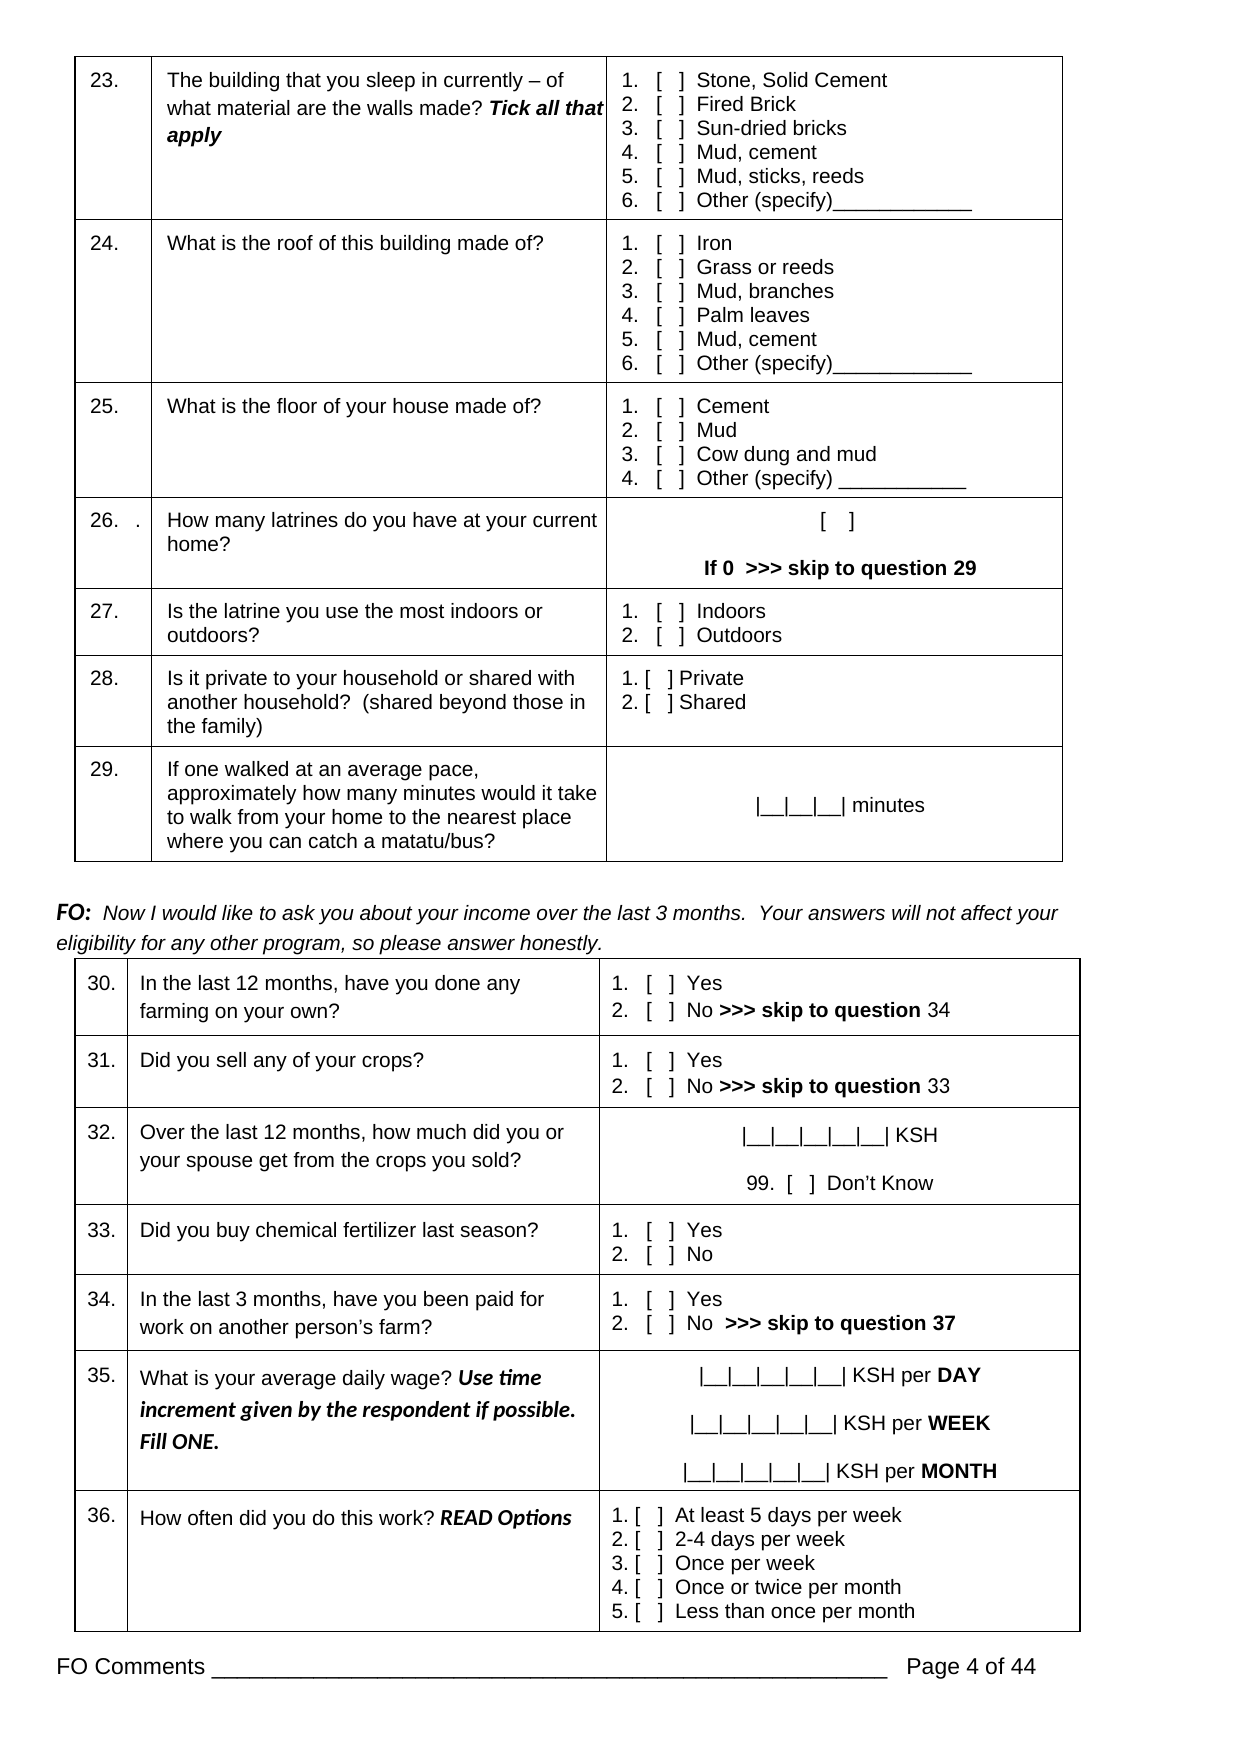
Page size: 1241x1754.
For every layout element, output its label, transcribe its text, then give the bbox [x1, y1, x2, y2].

table_cell 1. [ ] Yes 2. [ ] No >>> skip to question 33 [600, 1036, 1079, 1107]
table_cell [76, 656, 151, 746]
table_header [76, 959, 127, 1034]
table_cell 1. [ ] Iron 2. [ ] Grass or reeds 3. [ ] Mud, branches 4. [ ] Palm leaves 5. [ ] Mud, cement 6. [ ] Other (specify)____________ [607, 220, 1062, 382]
table_cell The building that you sleep in currently – of what material are the walls made? Tick all that apply [152, 57, 606, 219]
table_cell How often did you do this work? READ Options [128, 1491, 599, 1631]
table_cell [76, 1036, 127, 1107]
table_cell 1. [ ] At least 5 days per week 2. [ ] 2-4 days per week 3. [ ] Once per week 4. [ ] Once or twice per month 5. [ ] Less than once per month [600, 1491, 1079, 1631]
table_cell How many latrines do you have at your current home? [152, 498, 606, 588]
table_cell |__|__|__| minutes [607, 747, 1062, 861]
table_cell Did you buy chemical fertilizer last season? [128, 1205, 599, 1273]
table_cell |__|__|__|__|__| KSH per DAY |__|__|__|__|__| KSH per WEEK |__|__|__|__|__| KSH per MONTH [600, 1351, 1079, 1490]
table_cell Is it private to your household or shared with another household? (shared beyond those in the family) [152, 656, 606, 746]
table_cell [76, 1351, 127, 1490]
table_cell [76, 1491, 127, 1631]
table_cell What is your average daily wage? Use time increment given by the respondent if possible. Fill ONE. [128, 1351, 599, 1490]
table_cell [76, 747, 151, 861]
table_cell [ ] If 0 >>> skip to question 29 [607, 498, 1062, 588]
table_cell Did you sell any of your crops? [128, 1036, 599, 1107]
table_cell 1. [ ] Stone, Solid Cement 2. [ ] Fired Brick 3. [ ] Sun-dried bricks 4. [ ] Mud, cement 5. [ ] Mud, sticks, reeds 6. [ ] Other (specify)____________ [607, 57, 1062, 219]
table_cell [76, 1205, 127, 1273]
table_cell |__|__|__|__|__| KSH 99. [ ] Don’t Know [600, 1108, 1079, 1204]
table_cell 1. [ ] Private 2. [ ] Shared [607, 656, 1062, 746]
table_cell 1. [ ] Indoors 2. [ ] Outdoors [607, 589, 1062, 655]
table_cell [76, 1108, 127, 1204]
table_cell 1. [ ] Cement 2. [ ] Mud 3. [ ] Cow dung and mud 4. [ ] Other (specify) ___________ [607, 383, 1062, 497]
table_cell Is the latrine you use the most indoors or outdoors? [152, 589, 606, 655]
table_cell What is the floor of your house made of? [152, 383, 606, 497]
table_cell [76, 589, 151, 655]
table_cell [76, 383, 151, 497]
table_cell [76, 1275, 127, 1350]
text FO: Now I would like to ask you about your income over the last 3 months. Your answers will not affect your eligibility for any other program, so please answer honestly. [56, 897, 1137, 954]
table_cell If one walked at an average pace, approximately how many minutes would it take to walk from your home to the nearest place where you can catch a matatu/bus? [152, 747, 606, 861]
table_cell 1. [ ] Yes 2. [ ] No [600, 1205, 1079, 1273]
table_cell What is the roof of this building made of? [152, 220, 606, 382]
table_cell In the last 3 months, have you been paid for work on another person’s farm? [128, 1275, 599, 1350]
table_header 1. [ ] Yes 2. [ ] No >>> skip to question 34 [600, 959, 1079, 1034]
table_cell [76, 57, 151, 219]
table_cell . [76, 498, 151, 588]
table_header In the last 12 months, have you done any farming on your own? [128, 959, 599, 1034]
table_cell 1. [ ] Yes 2. [ ] No >>> skip to question 37 [600, 1275, 1079, 1350]
table_cell [76, 220, 151, 382]
table_cell Over the last 12 months, how much did you or your spouse get from the crops you sold? [128, 1108, 599, 1204]
